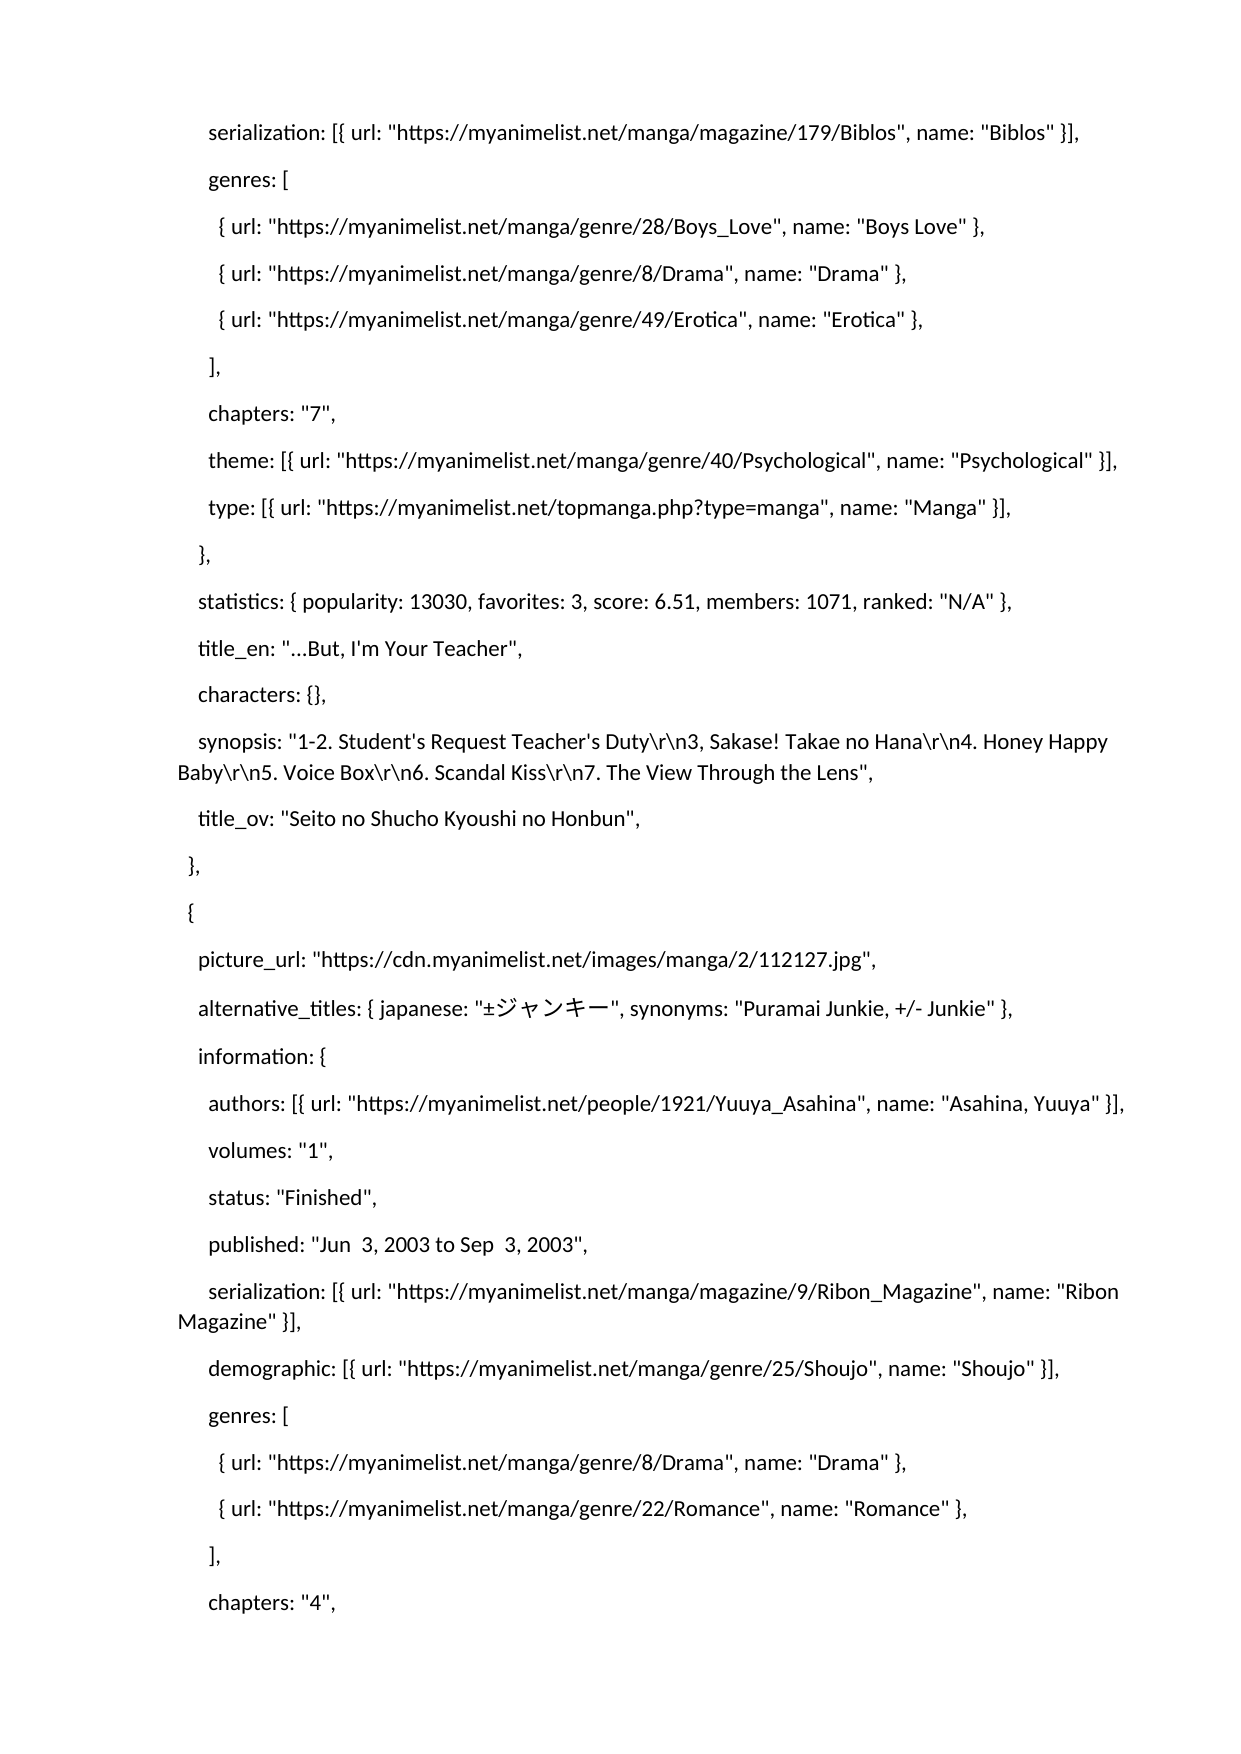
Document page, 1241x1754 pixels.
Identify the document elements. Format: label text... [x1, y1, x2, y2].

text authors: [{ url: "https://myanimelist.net/people/1921/Yuuya_Asahina", name: "Asahina, Yuuya" }], [177, 1089, 1152, 1117]
text serialization: [{ url: "https://myanimelist.net/manga/magazine/9/Ribon_Magazine", name: "Ribon Magazine" }], [177, 1277, 1152, 1335]
text genres: [ [177, 165, 1152, 193]
text type: [{ url: "https://myanimelist.net/topmanga.php?type=manga", name: "Manga" }], [177, 493, 1152, 521]
text serialization: [{ url: "https://myanimelist.net/manga/magazine/179/Biblos", name: "Biblos" }], [177, 118, 1152, 146]
text { [177, 898, 1152, 926]
text status: "Finished", [177, 1183, 1152, 1211]
text chapters: "7", [177, 399, 1152, 427]
text alternative_titles: { japanese: "±ジャンキー", synonyms: "Puramai Junkie, +/- Junkie" }, [177, 992, 1152, 1023]
text ], [177, 1541, 1152, 1569]
text demographic: [{ url: "https://myanimelist.net/manga/genre/25/Shoujo", name: "Shoujo" }], [177, 1354, 1152, 1382]
text volumes: "1", [177, 1136, 1152, 1164]
text }, [177, 851, 1152, 879]
text }, [177, 540, 1152, 568]
text title_ov: "Seito no Shucho Kyoushi no Honbun", [177, 804, 1152, 833]
text picture_url: "https://cdn.myanimelist.net/images/manga/2/112127.jpg", [177, 945, 1152, 973]
text ], [177, 352, 1152, 381]
text statistics: { popularity: 13030, favorites: 3, score: 6.51, members: 1071, ranked: "N/A" }, [177, 587, 1152, 615]
text { url: "https://myanimelist.net/manga/genre/8/Drama", name: "Drama" }, [177, 259, 1152, 287]
text published: "Jun 3, 2003 to Sep 3, 2003", [177, 1230, 1152, 1258]
text { url: "https://myanimelist.net/manga/genre/8/Drama", name: "Drama" }, [177, 1448, 1152, 1476]
text information: { [177, 1042, 1152, 1071]
text characters: {}, [177, 681, 1152, 709]
text chapters: "4", [177, 1588, 1152, 1616]
text { url: "https://myanimelist.net/manga/genre/22/Romance", name: "Romance" }, [177, 1494, 1152, 1523]
text title_en: "...But, I'm Your Teacher", [177, 634, 1152, 662]
text synopsis: "1-2. Student's Request Teacher's Duty\r\n3, Sakase! Takae no Hana\r\n4. Honey Happy Baby\r\n5. Voice Box\r\n6. Scandal Kiss\r\n7. The View Through the Lens", [177, 727, 1152, 786]
text { url: "https://myanimelist.net/manga/genre/28/Boys_Love", name: "Boys Love" }, [177, 212, 1152, 240]
text { url: "https://myanimelist.net/manga/genre/49/Erotica", name: "Erotica" }, [177, 306, 1152, 334]
text genres: [ [177, 1401, 1152, 1429]
text theme: [{ url: "https://myanimelist.net/manga/genre/40/Psychological", name: "Psychological" }], [177, 446, 1152, 474]
